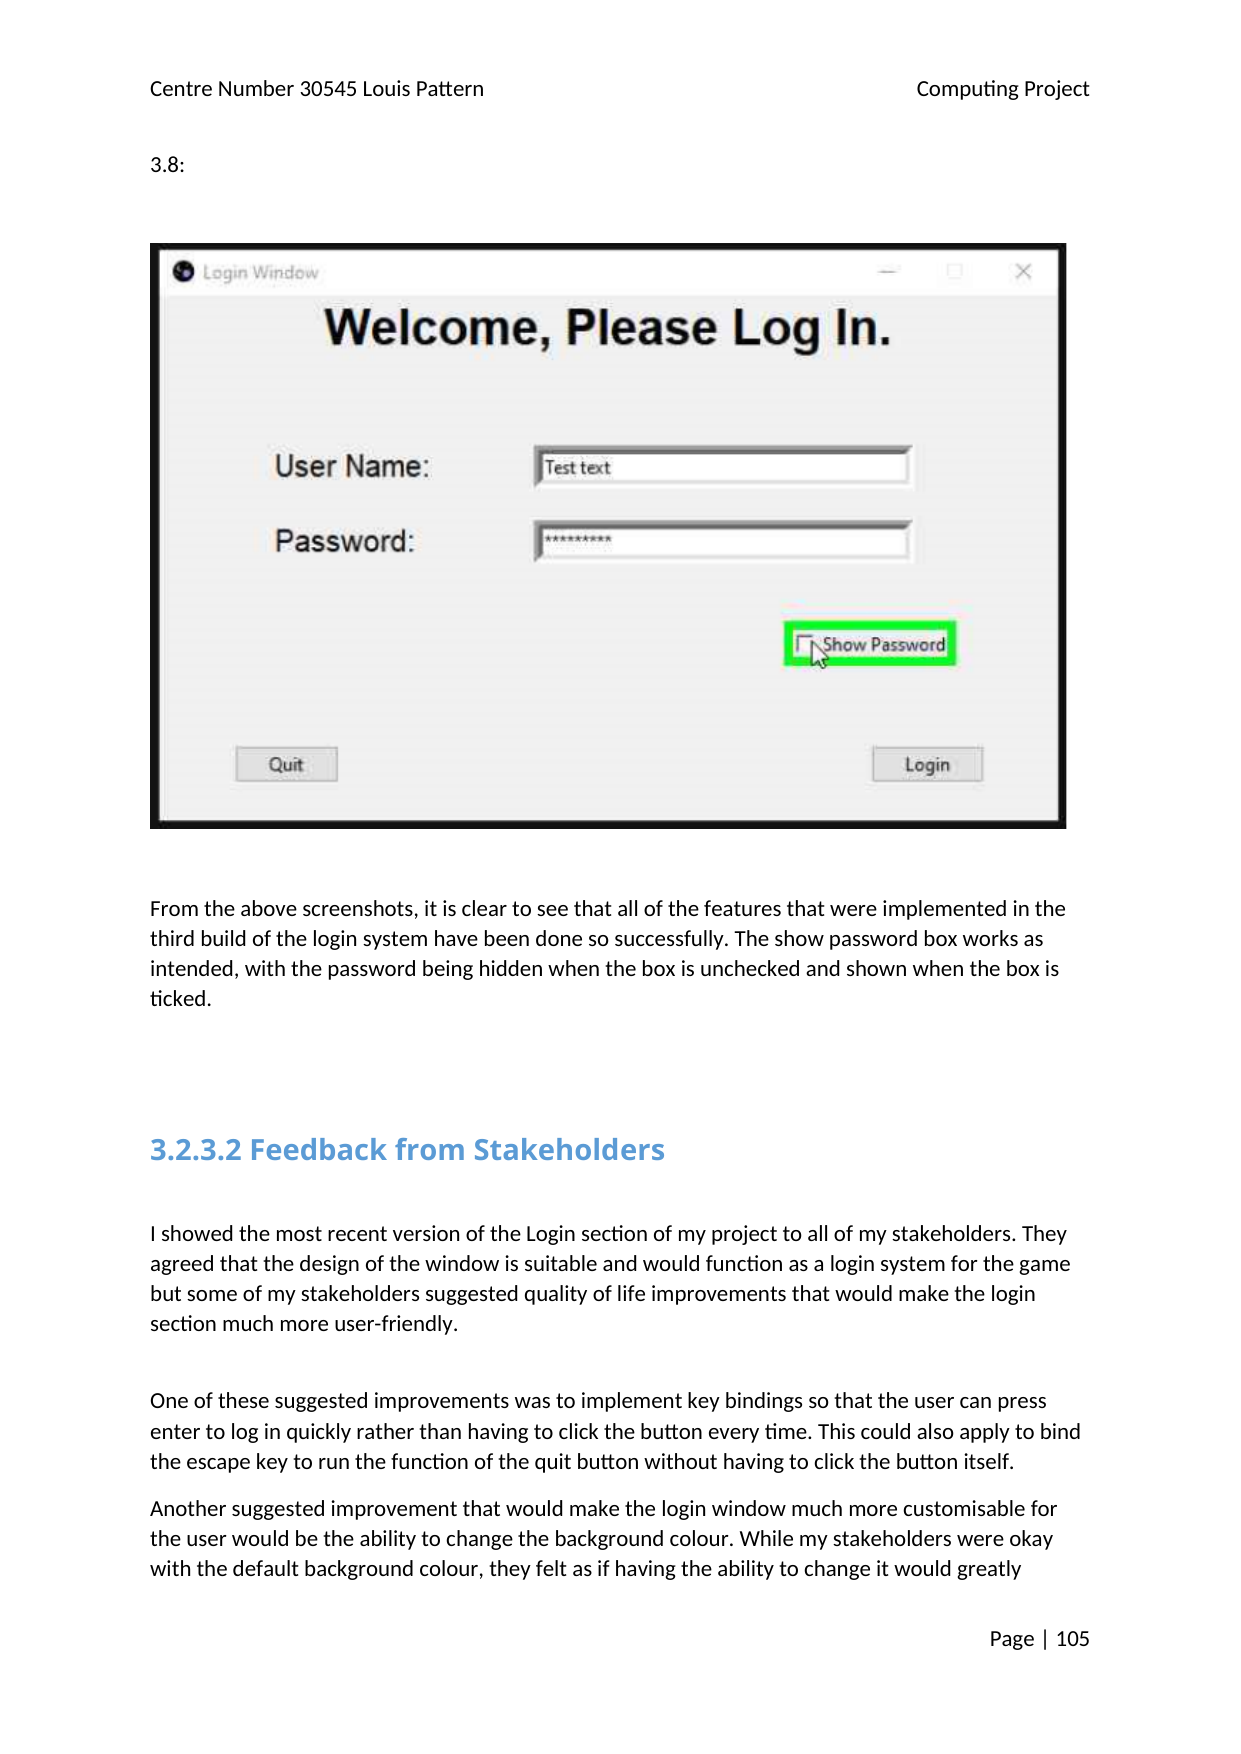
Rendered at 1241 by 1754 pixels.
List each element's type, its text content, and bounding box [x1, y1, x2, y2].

text 3.8: [150, 150, 1090, 178]
picture [150, 243, 1067, 829]
text One of these suggested improvements was to implement key bindings so that the user can press enter to log in quickly rather than having to click the button every time. This could also apply to bind the escape key to run the function of the quit button without having to click the button itself. [150, 1356, 1090, 1475]
text From the above screenshots, it is clear to see that all of the features that were implemented in the third build of the login system have been done so successfully. The show password box works as intended, with the password being hidden when the box is unchecked and shown when the box is ticked. [150, 894, 1090, 1012]
subtitle 3.2.3.2 Feedback from Stakeholders [150, 1129, 1090, 1169]
text I showed the most recent version of the Login section of my project to all of my stakeholders. They agreed that the design of the window is suitable and would function as a login system for the game but some of my stakeholders suggested quality of life improvements that would make the login section much more user-friendly. [150, 1219, 1090, 1338]
